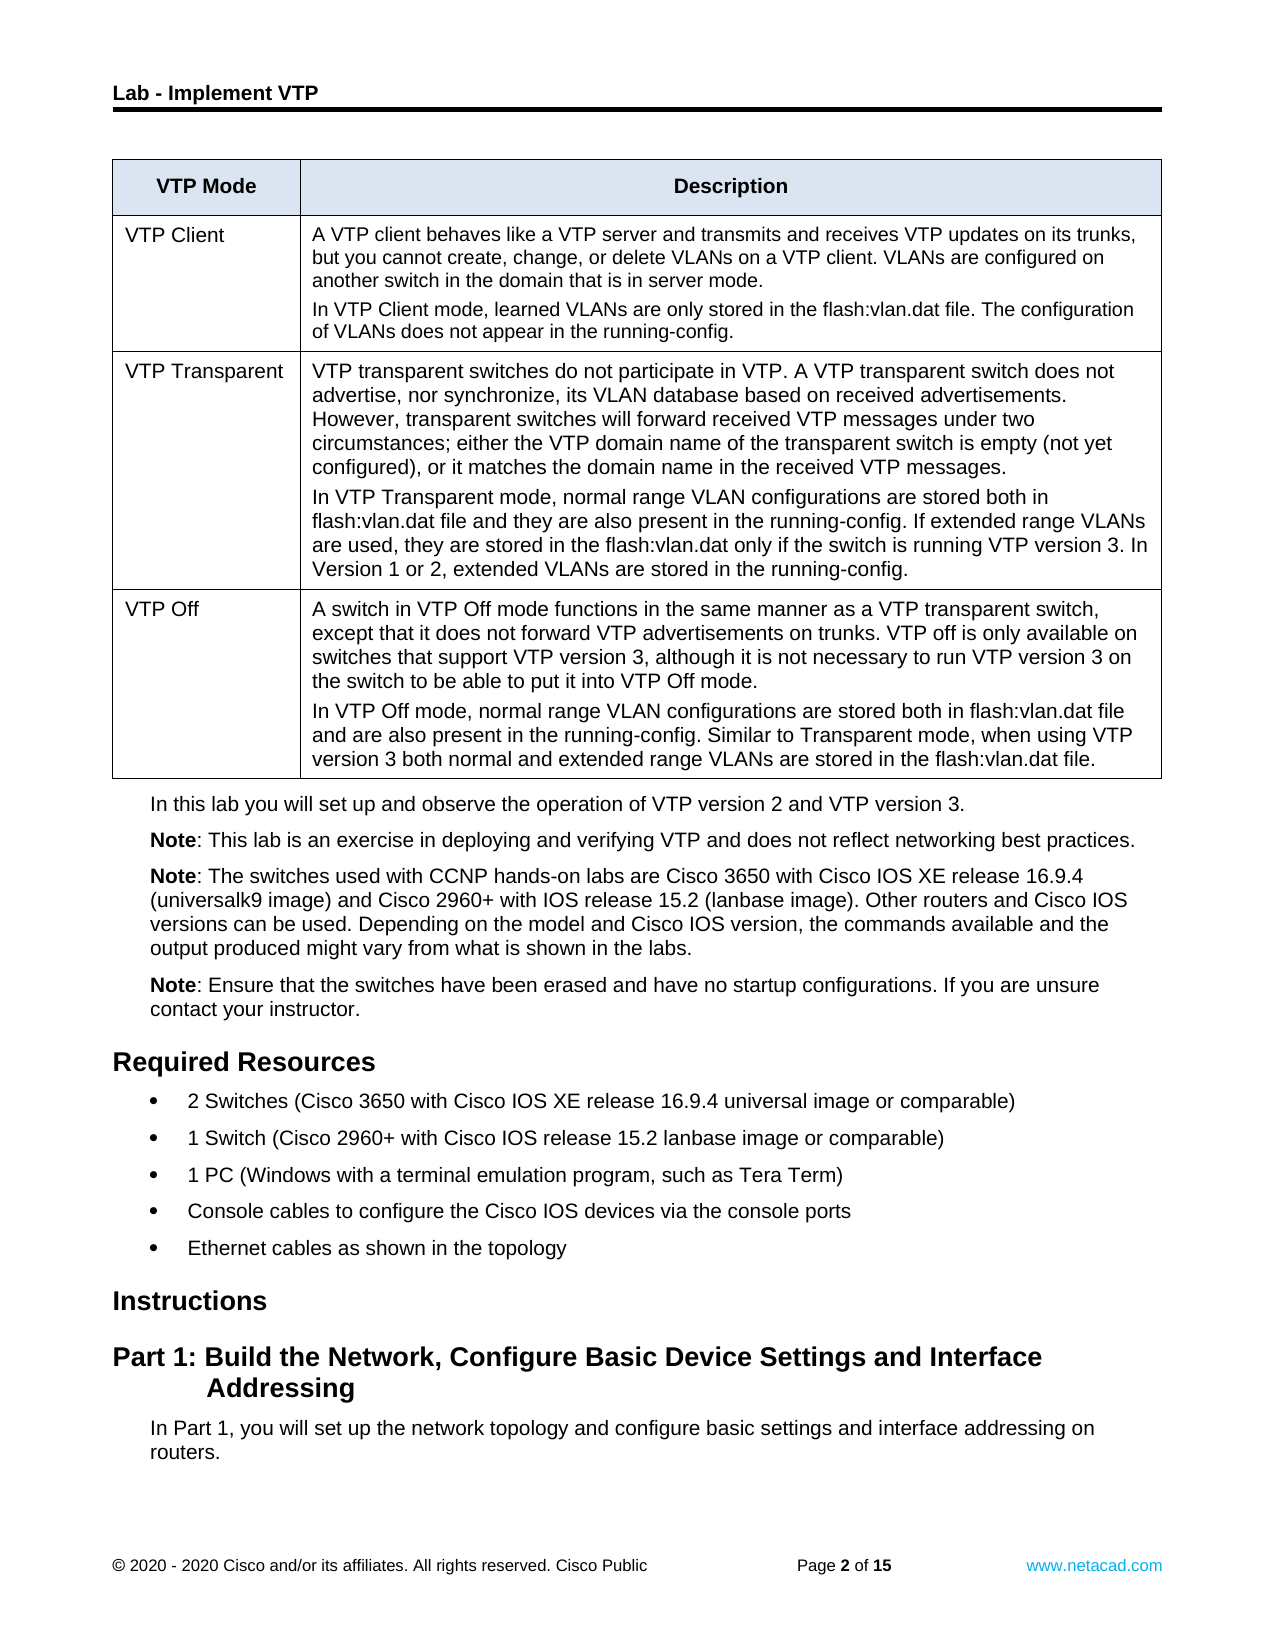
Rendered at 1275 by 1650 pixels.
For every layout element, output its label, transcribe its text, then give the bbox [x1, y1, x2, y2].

text In this lab you will set up and observe the operation of VTP version 2 and VTP version 3. [150, 791, 1162, 815]
table_cell VTP Transparent [113, 352, 300, 588]
table_cell VTP Client [113, 216, 300, 351]
subtitle Instructions [112, 1284, 1162, 1316]
text Note: Ensure that the switches have been erased and have no startup configurations. If you are unsure contact your instructor. [150, 973, 1162, 1021]
table_cell VTP transparent switches do not participate in VTP. A VTP transparent switch does not advertise, nor synchronize, its VLAN database based on received advertisements. However, transparent switches will forward received VTP messages under two circumstances; either the VTP domain name of the transparent switch is empty (not yet configured), or it matches the domain name in the received VTP messages. In VTP Transparent mode, normal range VLAN configurations are stored both in flash:vlan.dat file and they are also present in the running-config. If extended range VLANs are used, they are stored in the flash:vlan.dat only if the switch is running VTP version 3. In Version 1 or 2, extended VLANs are stored in the running-config. [301, 352, 1161, 588]
table_header VTP Mode [113, 160, 300, 215]
table_cell A switch in VTP Off mode functions in the same manner as a VTP transparent switch, except that it does not forward VTP advertisements on trunks. VTP off is only available on switches that support VTP version 3, although it is not necessary to run VTP version 3 on the switch to be able to put it into VTP Off mode. In VTP Off mode, normal range VLAN configurations are stored both in flash:vlan.dat file and are also present in the running-config. Similar to Transparent mode, when using VTP version 3 both normal and extended range VLANs are stored in the flash:vlan.dat file. [301, 590, 1161, 778]
text In Part 1, you will set up the network topology and configure basic settings and interface addressing on routers. [150, 1416, 1162, 1464]
text Console cables to configure the Cisco IOS devices via the console ports [150, 1199, 1162, 1223]
text 1 PC (Windows with a terminal emulation program, such as Tera Term) [150, 1162, 1162, 1186]
text 1 Switch (Cisco 2960+ with Cisco IOS release 15.2 lanbase image or comparable) [150, 1126, 1162, 1150]
subtitle Build the Network, Configure Basic Device Settings and Interface Addressing [112, 1341, 1162, 1403]
text 2 Switches (Cisco 3650 with Cisco IOS XE release 16.9.4 universal image or comparable) [150, 1089, 1162, 1113]
table_header Description [301, 160, 1161, 215]
text Note: This lab is an exercise in deploying and verifying VTP and does not reflect networking best practices. [150, 828, 1162, 852]
table_cell VTP Off [113, 590, 300, 778]
subtitle Required Resources [112, 1046, 1162, 1077]
table_cell A VTP client behaves like a VTP server and transmits and receives VTP updates on its trunks, but you cannot create, change, or delete VLANs on a VTP client. VLANs are configured on another switch in the domain that is in server mode. In VTP Client mode, learned VLANs are only stored in the flash:vlan.dat file. The configuration of VLANs does not appear in the running-config. [301, 216, 1161, 351]
text Ethernet cables as shown in the topology [150, 1236, 1162, 1259]
text Note: The switches used with CCNP hands-on labs are Cisco 3650 with Cisco IOS XE release 16.9.4 (universalk9 image) and Cisco 2960+ with IOS release 15.2 (lanbase image). Other routers and Cisco IOS versions can be used. Depending on the model and Cisco IOS version, the commands available and the output produced might vary from what is shown in the labs. [150, 864, 1162, 960]
